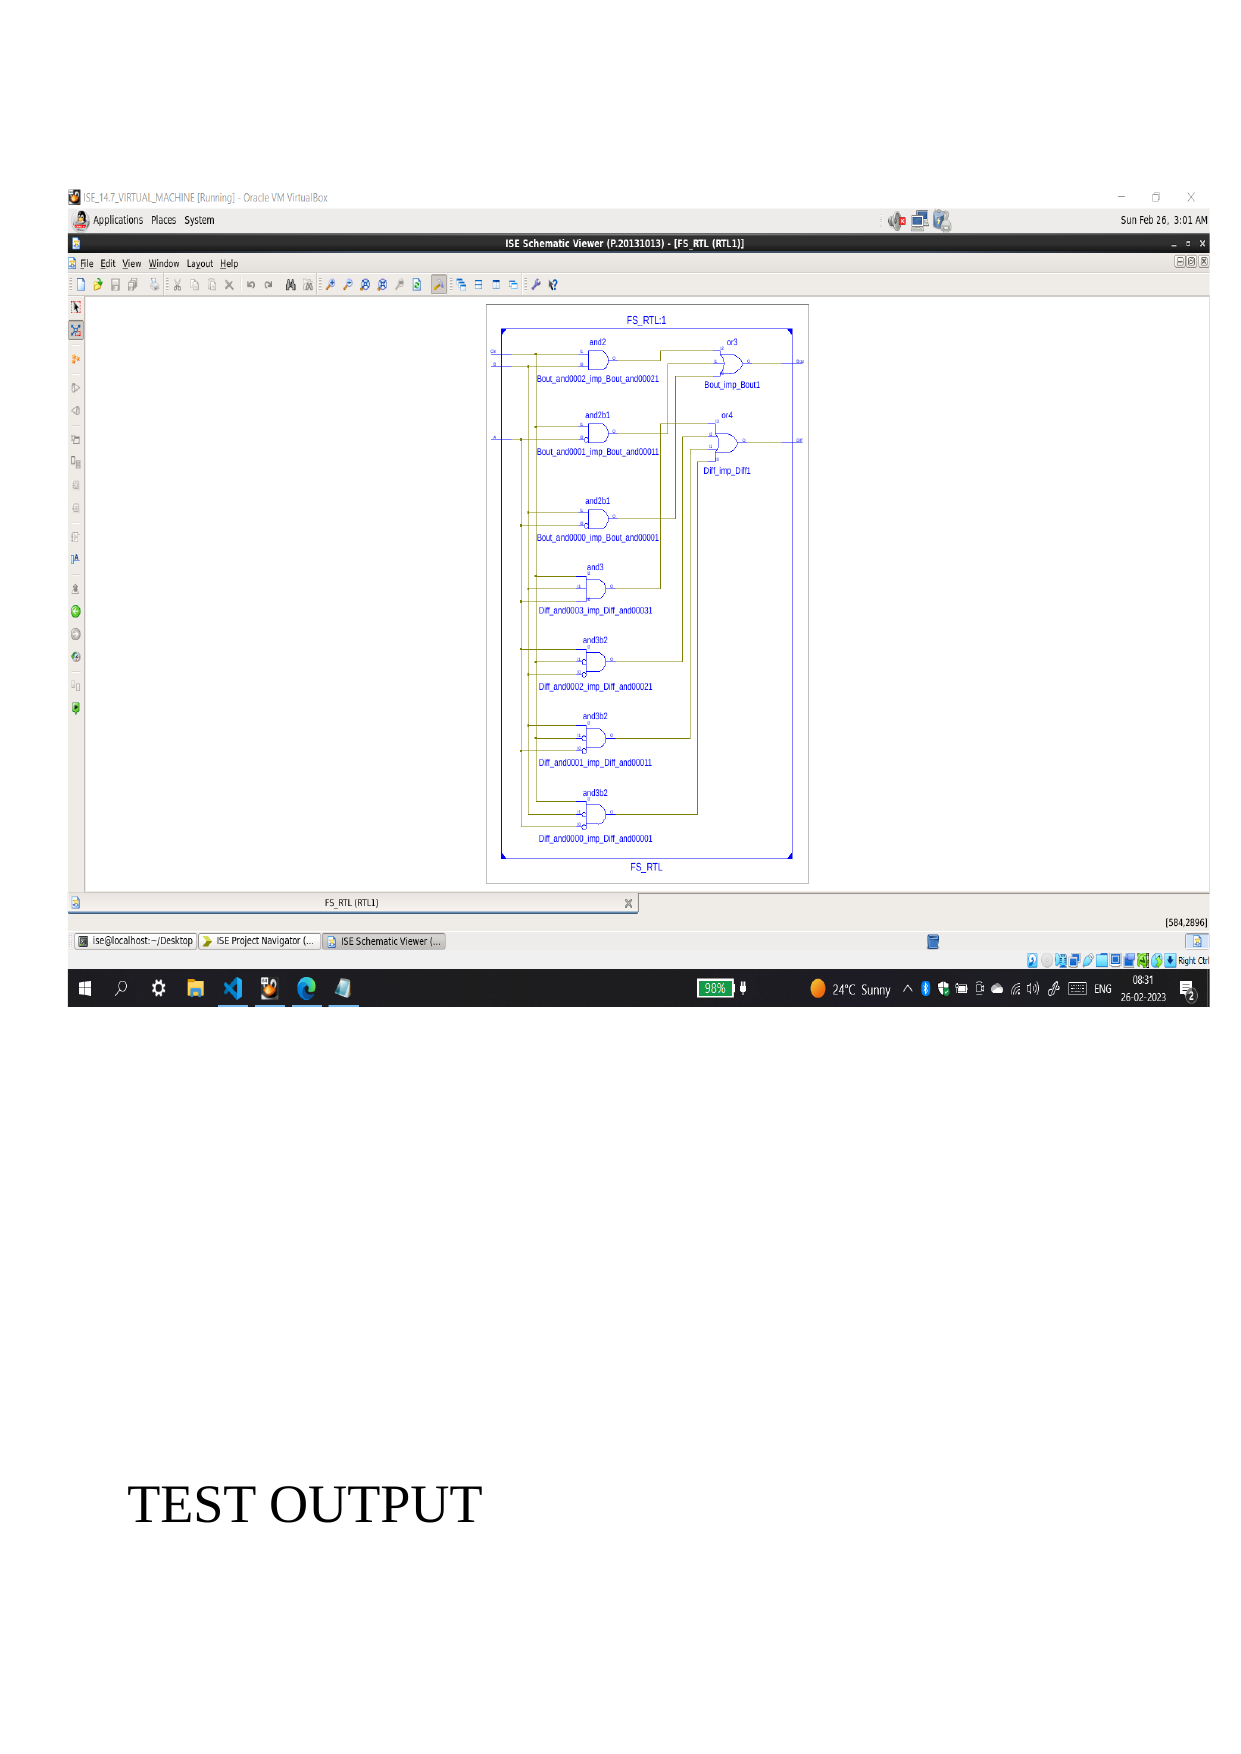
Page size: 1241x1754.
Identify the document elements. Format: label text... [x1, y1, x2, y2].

text TEST OUTPUT [127, 1471, 1122, 1534]
picture [67, 186, 1210, 1007]
